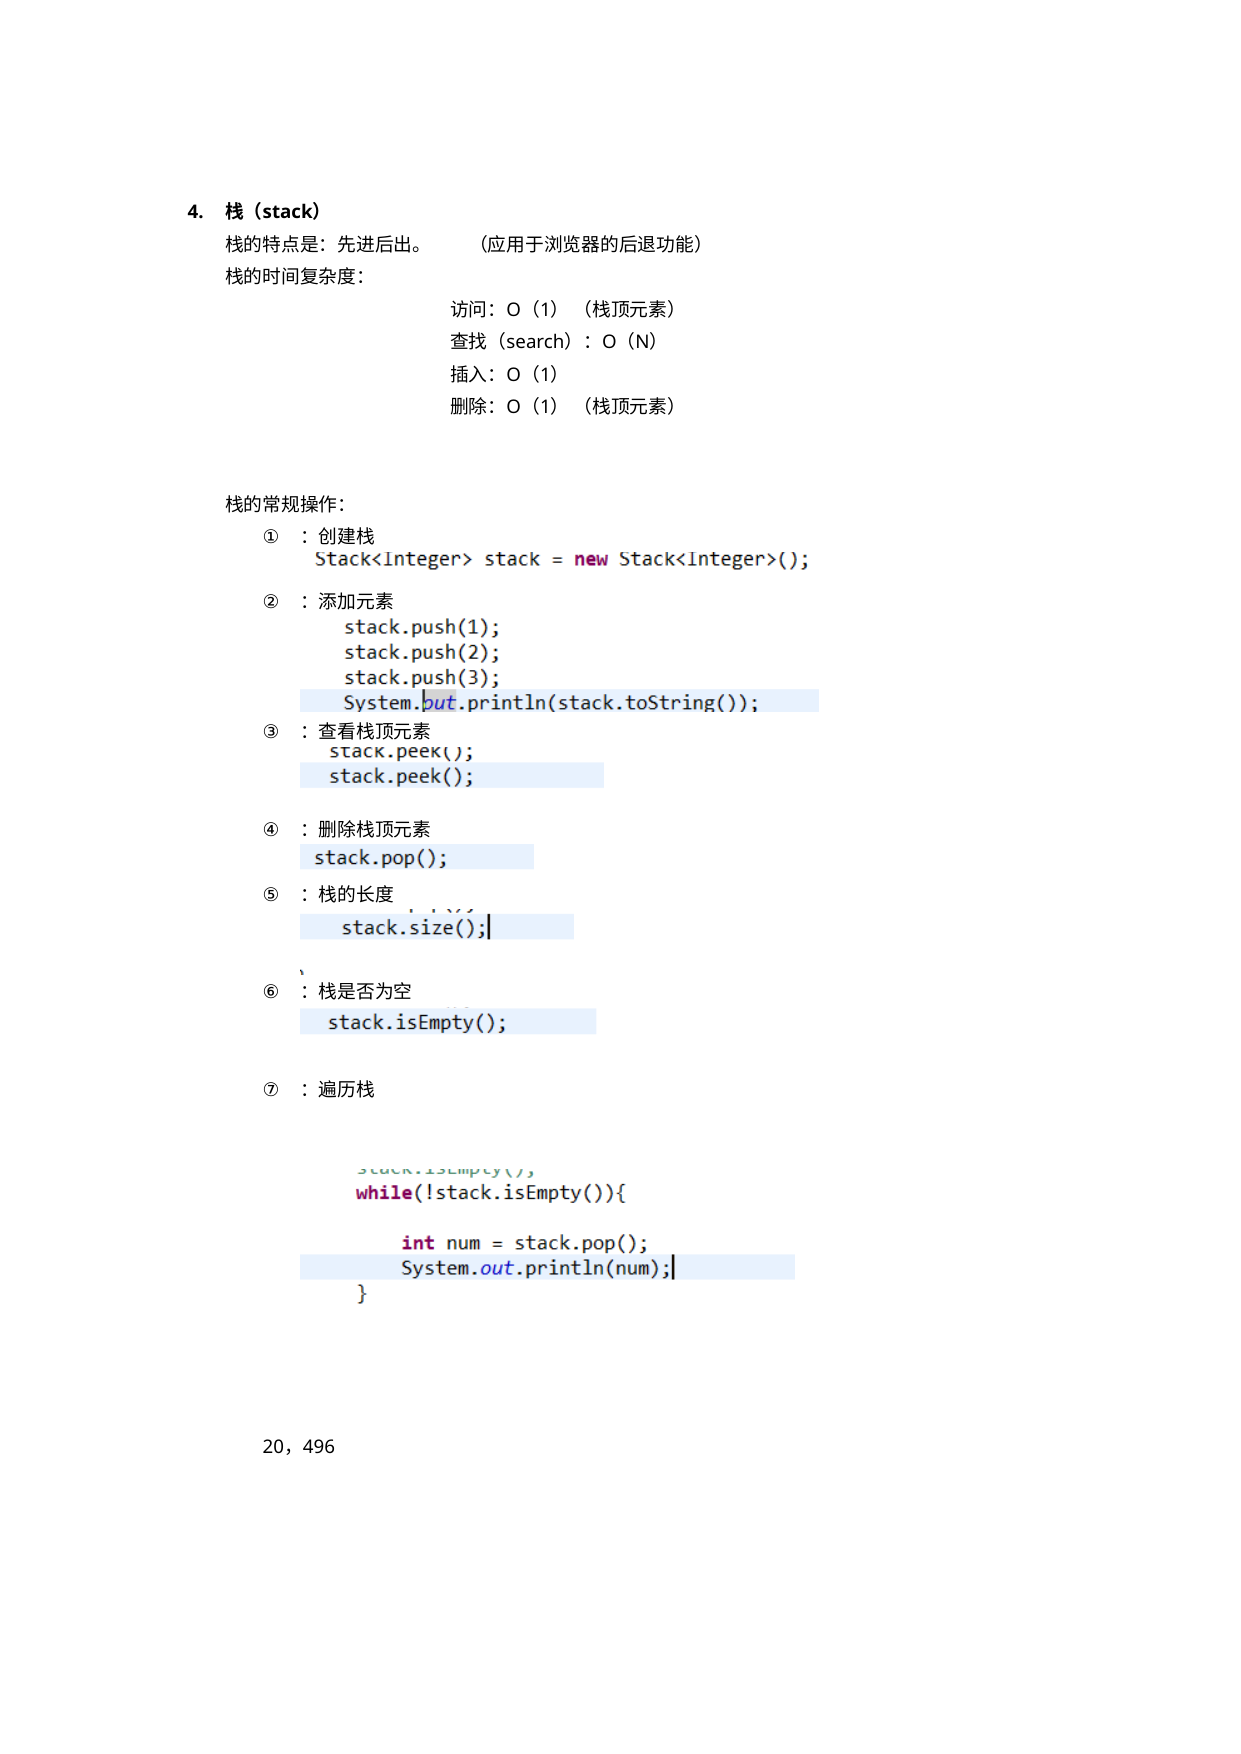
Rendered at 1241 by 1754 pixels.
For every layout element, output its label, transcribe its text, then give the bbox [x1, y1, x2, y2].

list ：栈是否为空 [262, 974, 1053, 1007]
list 栈的常规操作： [225, 487, 1053, 519]
list 栈的特点是：先进后出。 （应用于浏览器的后退功能） [225, 227, 1053, 259]
picture [300, 909, 574, 975]
list 栈的时间复杂度： [225, 259, 1053, 292]
picture [300, 1007, 597, 1055]
picture [300, 1169, 795, 1330]
list 删除：O（1） （栈顶元素） [225, 389, 1053, 422]
list ：遍历栈 [262, 1072, 1053, 1104]
list ：创建栈 [262, 519, 1053, 552]
list ：查看栈顶元素 [262, 714, 1053, 747]
picture [300, 617, 819, 712]
list 栈（stack） [187, 194, 1053, 227]
list 访问：O（1） （栈顶元素） [444, 292, 1053, 324]
list 20，496 [225, 1429, 1053, 1462]
picture [300, 844, 534, 877]
list ：删除栈顶元素 [262, 812, 1053, 844]
picture [300, 747, 604, 802]
list ：添加元素 [262, 584, 1053, 617]
list ：栈的长度 [262, 877, 1053, 909]
picture [300, 552, 872, 575]
list 查找（search）：O（N） [225, 324, 1053, 357]
list 插入：O（1） [225, 357, 1053, 389]
